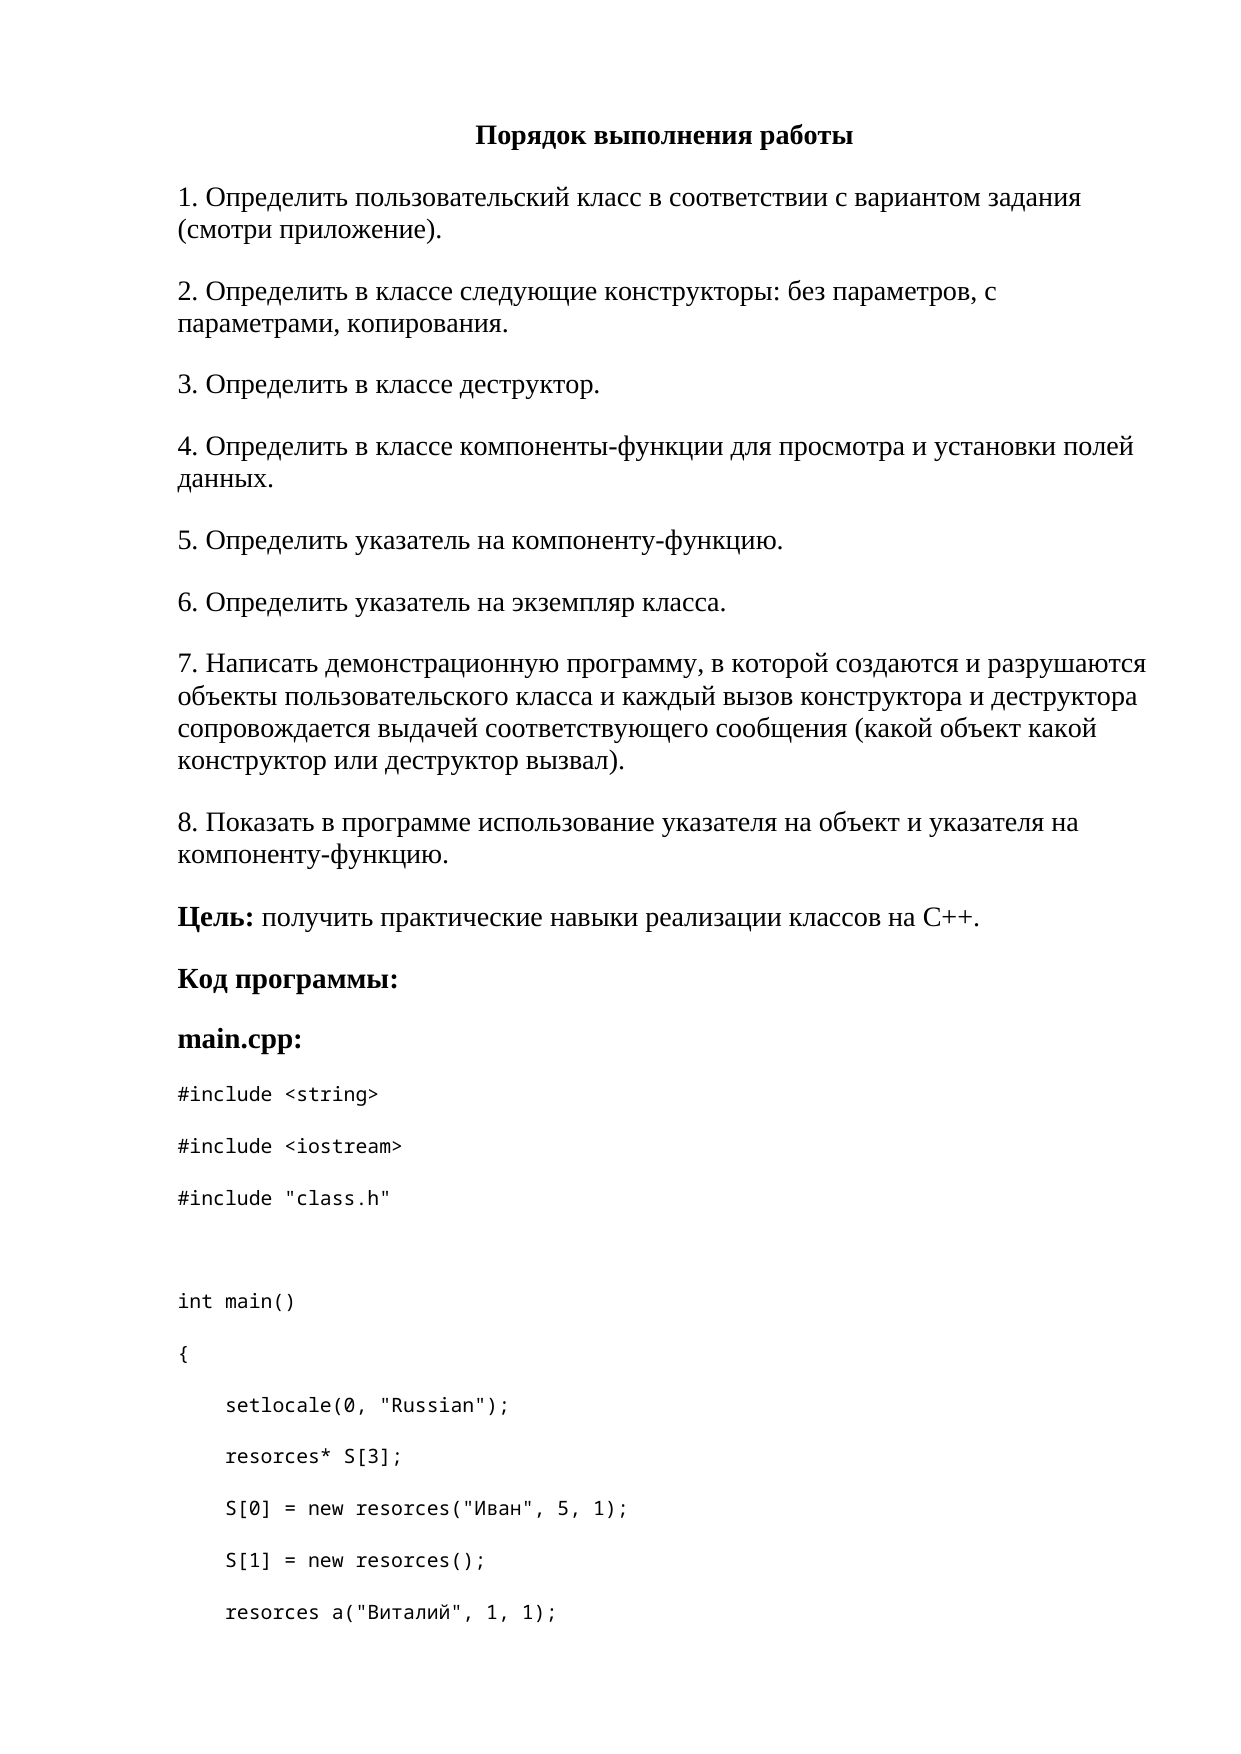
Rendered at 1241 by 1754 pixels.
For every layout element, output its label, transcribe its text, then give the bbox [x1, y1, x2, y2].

text 5. Определить указатель на компоненту-функцию. [177, 523, 1152, 556]
text 2. Определить в классе следующие конструкторы: без параметров, с параметрами, копирования. [177, 274, 1152, 338]
text 6. Определить указатель на экземпляр класса. [177, 585, 1152, 617]
text main.cpp: [177, 1021, 1152, 1054]
text Порядок выполнения работы [177, 118, 1152, 151]
text Код программы: [177, 962, 1152, 995]
text { [177, 1339, 1152, 1366]
text S[0] = new resorces("Иван", 5, 1); [177, 1494, 1152, 1522]
text resorces a("Виталий", 1, 1); [177, 1598, 1152, 1625]
text #include <iostream> [177, 1132, 1152, 1159]
text int main() [177, 1287, 1152, 1314]
text 1. Определить пользовательский класс в соответствии с вариантом задания (смотри приложение). [177, 180, 1152, 244]
text #include "class.h" [177, 1184, 1152, 1211]
text S[1] = new resorces(); [177, 1546, 1152, 1573]
text resorces* S[3]; [177, 1443, 1152, 1470]
text 4. Определить в классе компоненты-функции для просмотра и установки полей данных. [177, 429, 1152, 494]
text setlocale(0, "Russian"); [177, 1391, 1152, 1418]
text 7. Написать демонстрационную программу, в которой создаются и разрушаются объекты пользовательского класса и каждый вызов конструктора и деструктора сопровождается выдачей соответствующего сообщения (какой объект какой конструктор или деструктор вызвал). [177, 646, 1152, 776]
text Цель: получить практические навыки реализации классов на С++. [177, 899, 1152, 932]
text 3. Определить в классе деструктор. [177, 368, 1152, 400]
text #include <string> [177, 1080, 1152, 1107]
text 8. Показать в программе использование указателя на объект и указателя на компоненту-функцию. [177, 805, 1152, 870]
